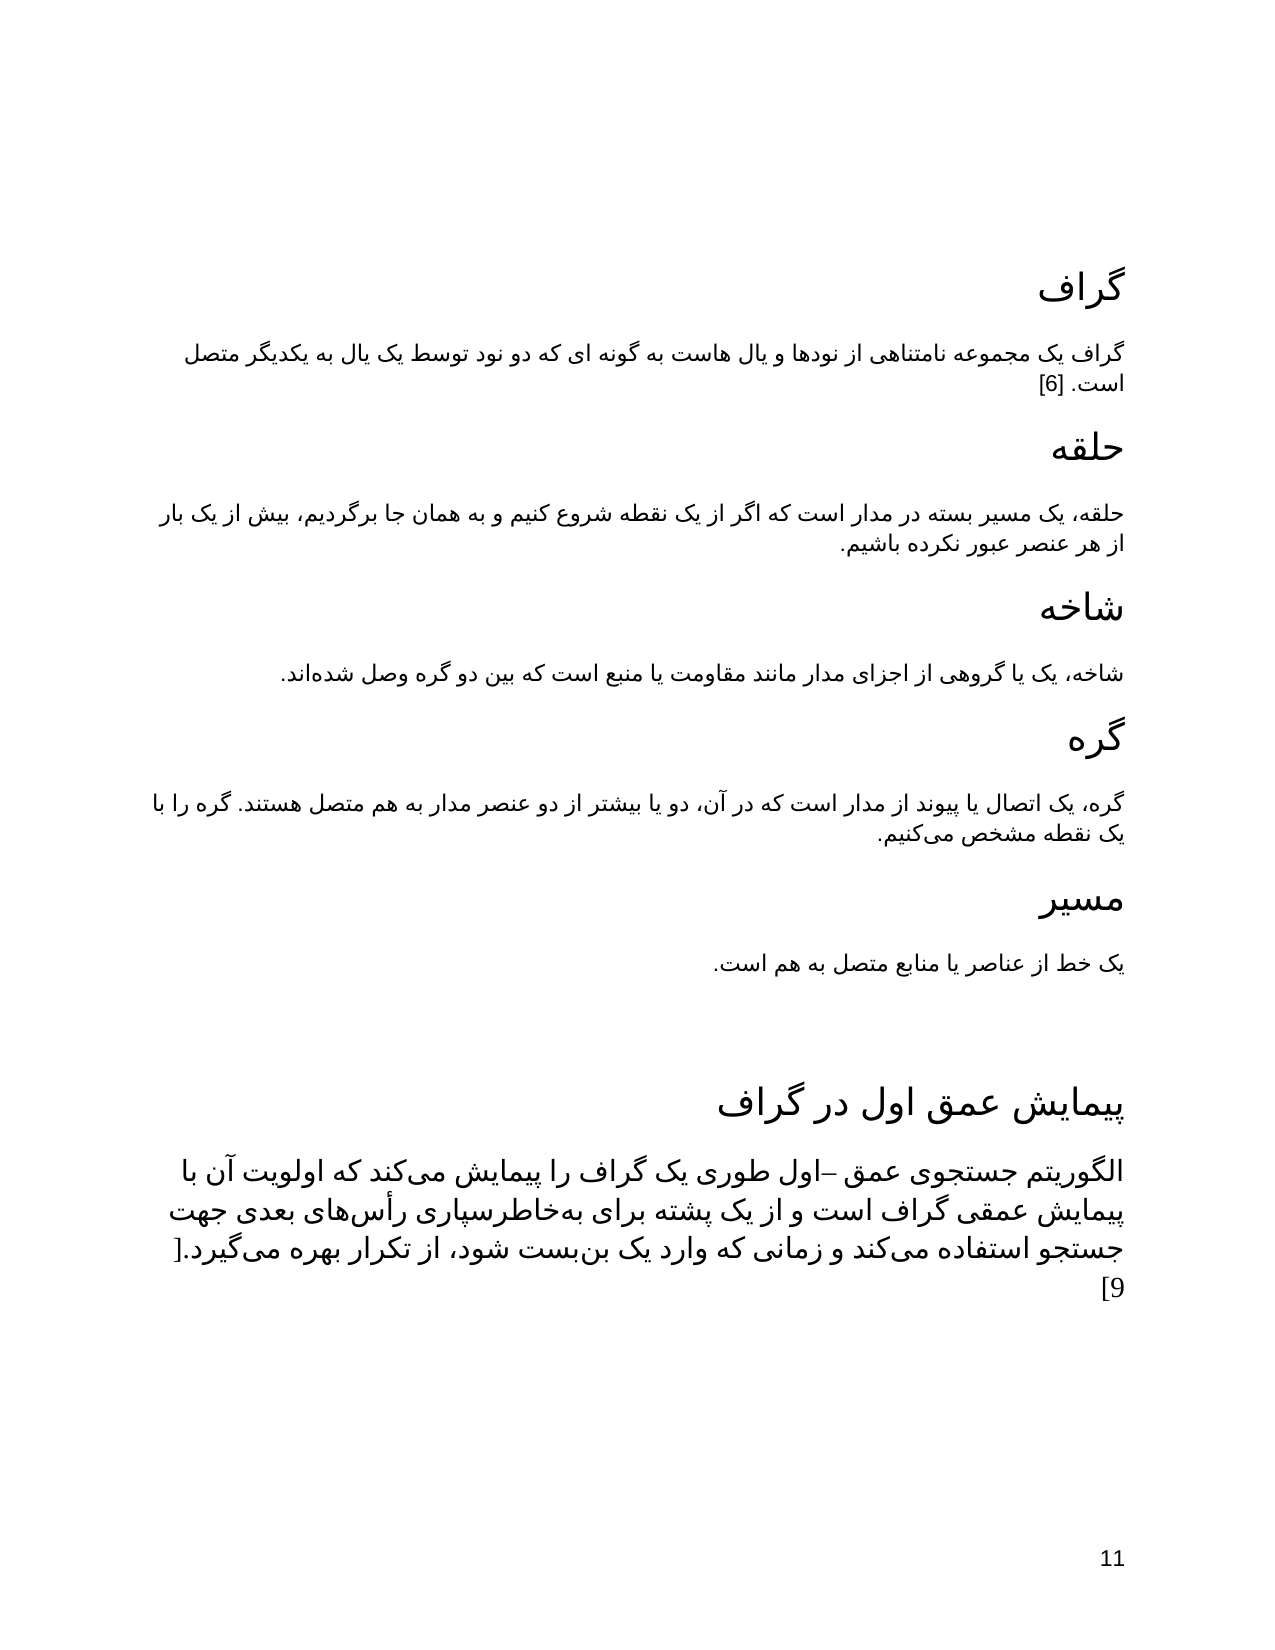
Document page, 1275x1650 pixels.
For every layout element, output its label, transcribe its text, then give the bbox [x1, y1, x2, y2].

subtitle شاخه [150, 586, 1125, 629]
subtitle حلقه [150, 426, 1125, 469]
subtitle گراف [150, 266, 1125, 309]
subtitle گره [150, 715, 1125, 758]
text گره، یک اتصال یا پیوند از مدار است که در آن، دو یا بیشتر از دو عنصر مدار به هم متصل هستند. گره را با یک نقطه مشخص می‌کنیم. [150, 790, 1125, 847]
text شاخه، یک یا گروهی از اجزای مدار مانند مقاومت یا منبع است که بین دو گره وصل شده‌اند. [150, 660, 1125, 687]
text یک خط از عناصر یا منابع متصل به هم است. [150, 950, 1125, 976]
text حلقه، یک مسیر بسته در مدار است که اگر از یک نقطه شروع کنیم و به همان جا برگردیم، بیش از یک بار از هر عنصر عبور نکرده باشیم. [150, 500, 1125, 557]
text گراف یک مجموعه نامتناهی از نودها و یال هاست به گونه ای که دو نود توسط یک یال به یکدیگر متصل است. [6] [150, 340, 1125, 397]
subtitle پیمایش عمق اول در گراف [150, 1080, 1125, 1123]
text الگوریتم جستجوی عمق –اول طوری یک گراف را پیمایش می‌کند که اولویت آن با پیمایش عمقی گراف است و از یک پشته برای به‌خاطرسپاری رأس‌های بعدی جهت جستجو استفاده می‌کند و زمانی که وارد یک بن‌بست شود، از تکرار بهره می‌گیرد.[9] [150, 1154, 1125, 1303]
subtitle مسیر [150, 875, 1125, 918]
